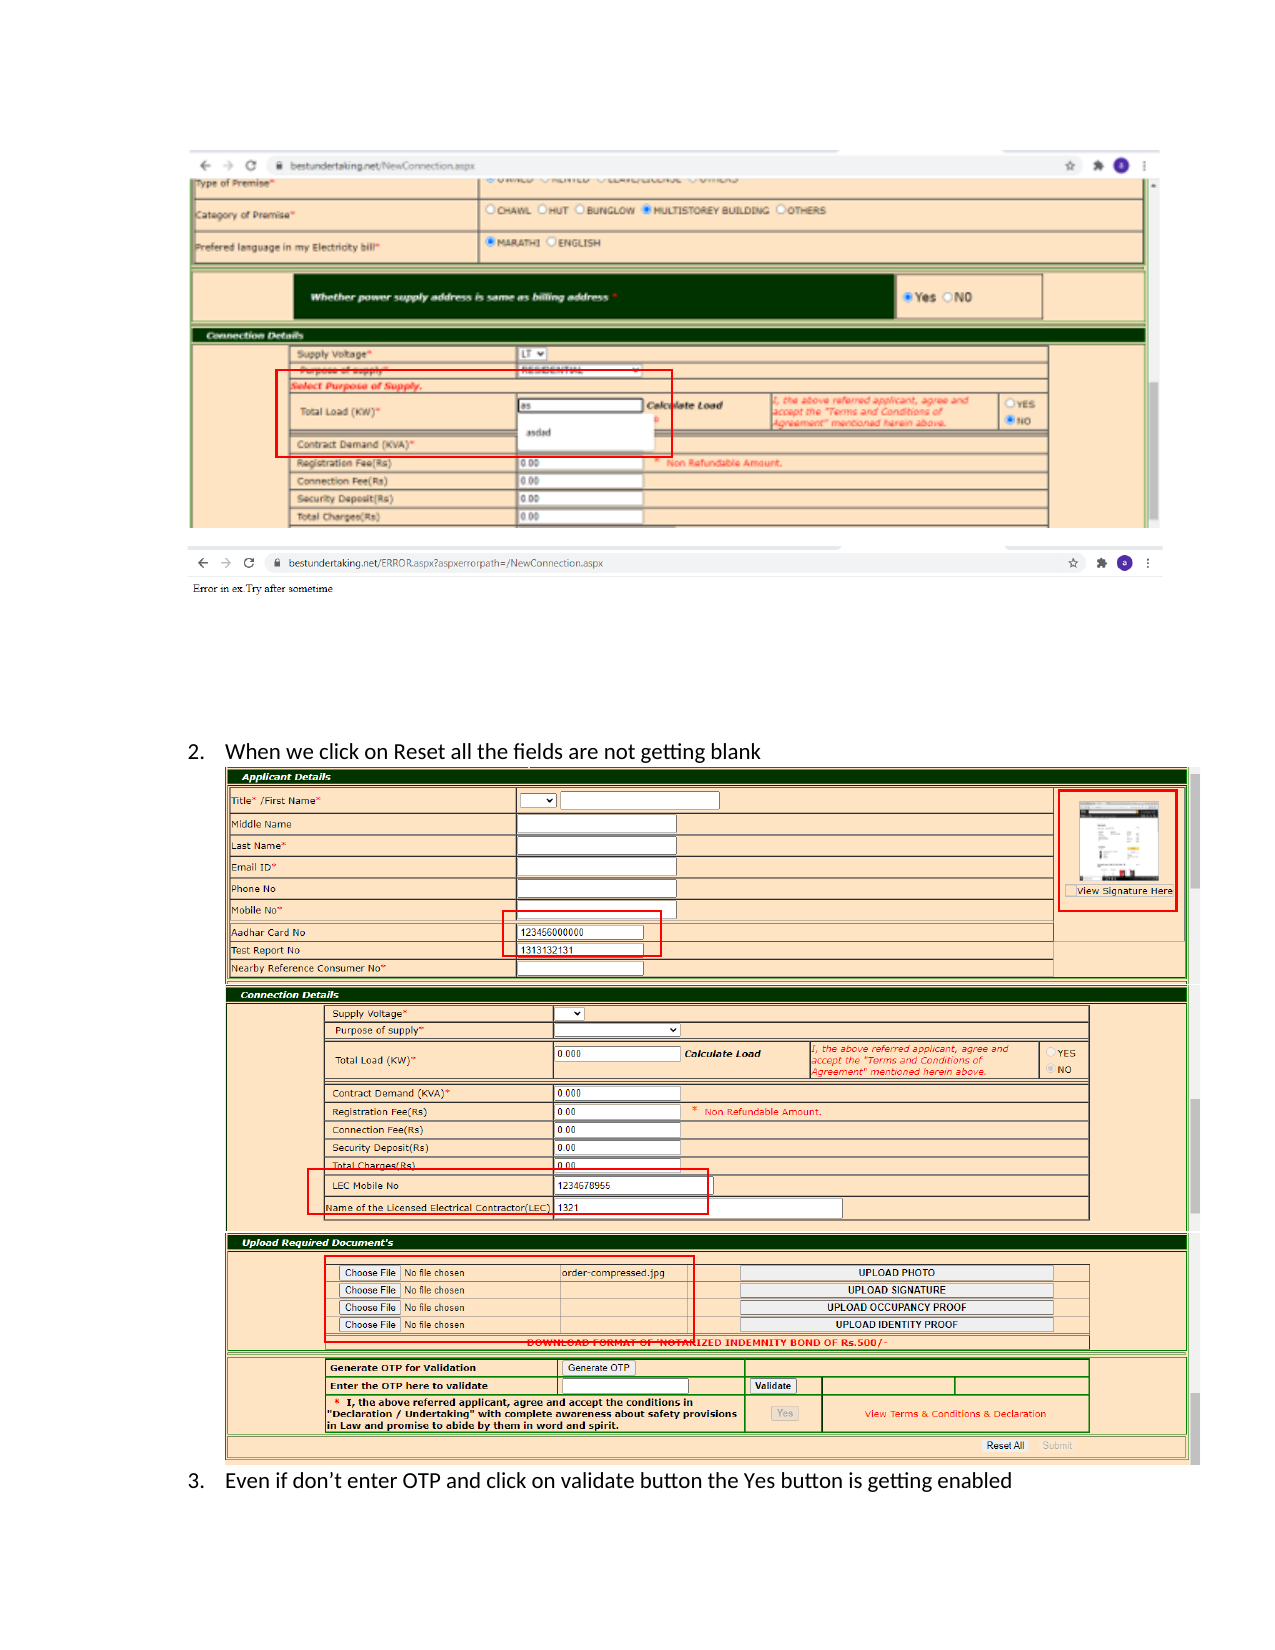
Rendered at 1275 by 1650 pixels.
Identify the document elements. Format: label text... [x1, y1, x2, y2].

picture [225, 985, 1200, 1231]
list Even if don’t enter OTP and click on validate button the Yes button is getting enabled [187, 1466, 1125, 1494]
picture [187, 546, 1163, 719]
picture [225, 1233, 1200, 1465]
picture [187, 150, 1163, 528]
picture [225, 767, 1200, 984]
list When we click on Reset all the fields are not getting blank [187, 737, 1125, 765]
